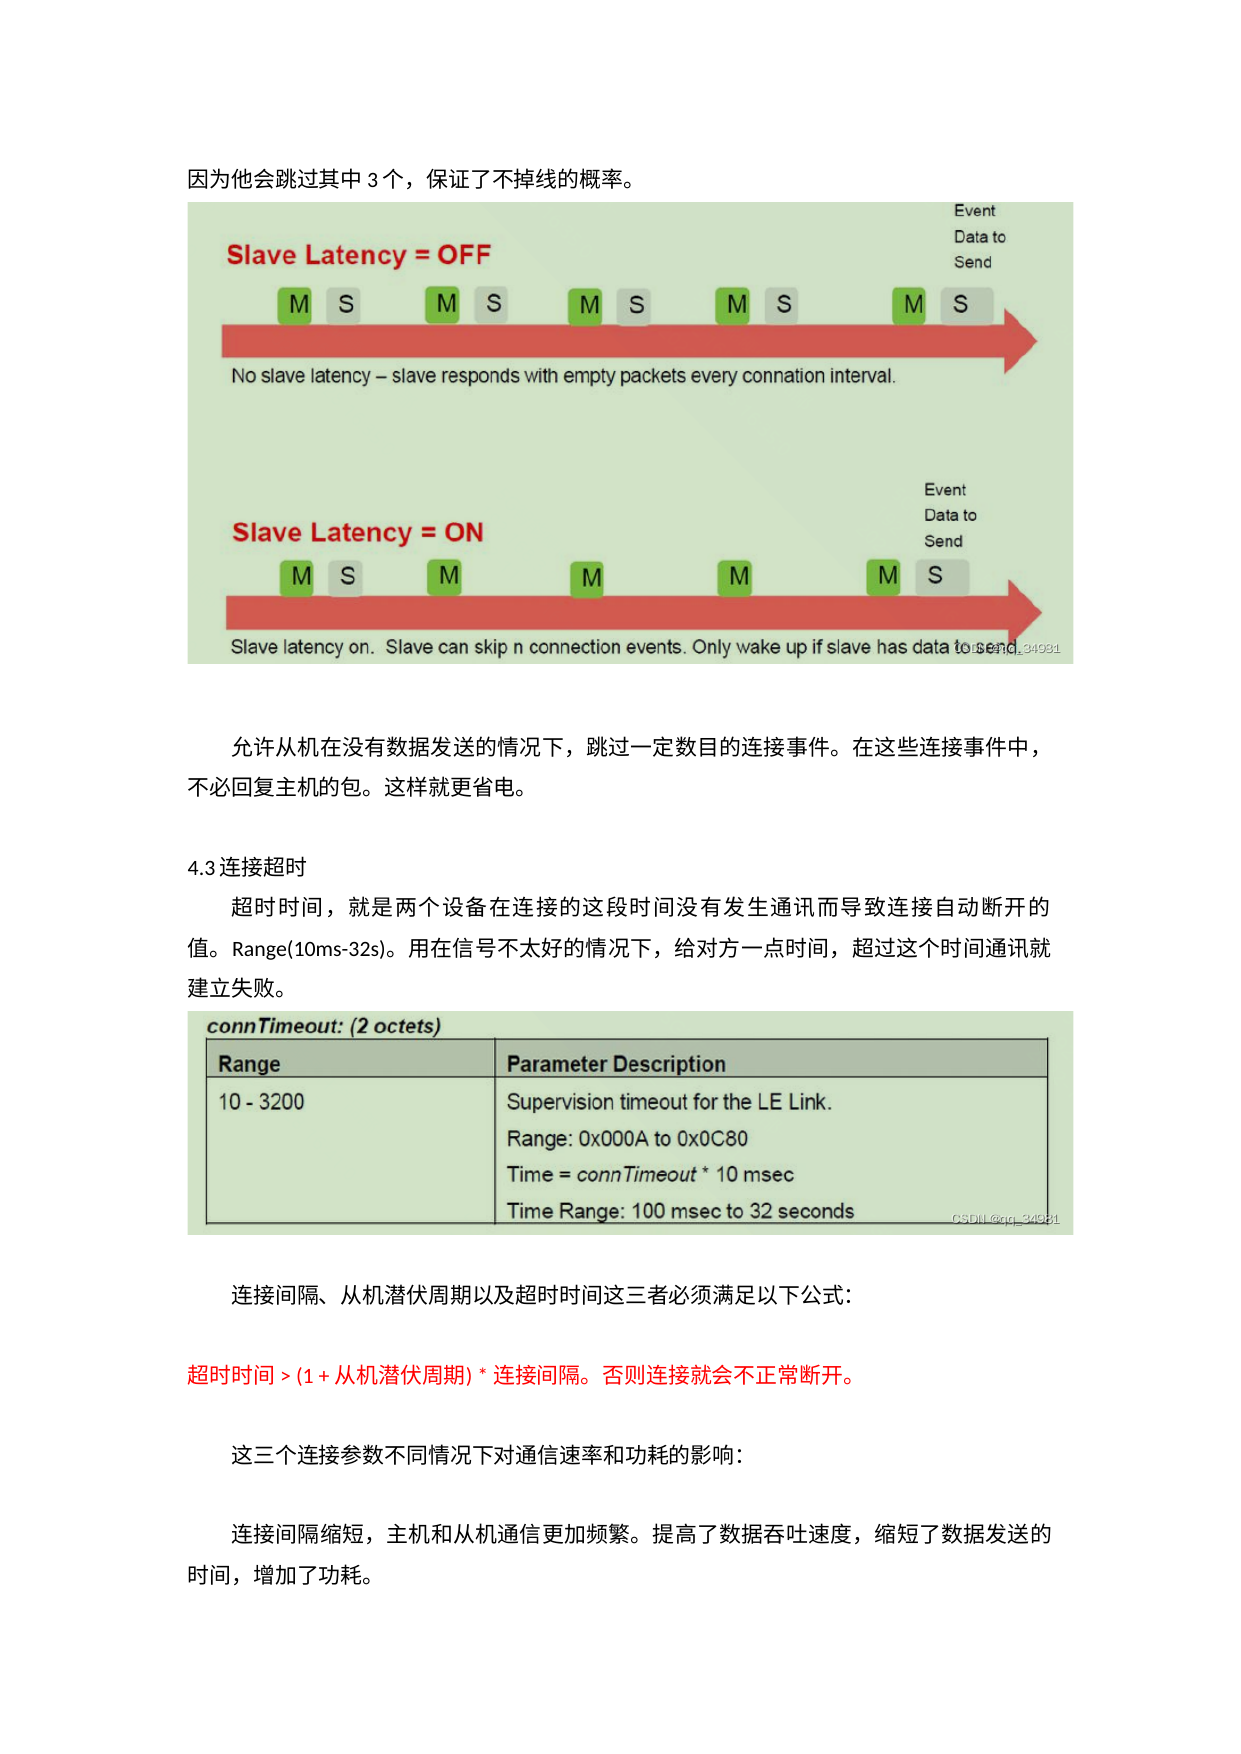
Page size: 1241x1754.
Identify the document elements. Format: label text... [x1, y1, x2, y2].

picture [187, 1011, 1074, 1235]
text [187, 162, 1053, 194]
text 超时时间，就是两个设备在连接的这段时间没有发生通讯而导致连接自动断开的值。Range(10ms-32s)。用在信号不太好的情况下，给对方一点时间，超过这个时间通讯就建立失败。 [187, 890, 1053, 1003]
picture [187, 202, 1074, 664]
text 超时时间 > (1 + 从机潜伏周期) * 连接间隔。否则连接就会不正常断开。 [187, 1358, 1053, 1390]
text 连接间隔、从机潜伏周期以及超时时间这三者必须满足以下公式： [187, 1278, 1053, 1311]
text 这三个连接参数不同情况下对通信速率和功耗的影响： [187, 1437, 1053, 1470]
text 允许从机在没有数据发送的情况下，跳过一定数目的连接事件。在这些连接事件中，不必回复主机的包。这样就更省电。 [187, 729, 1053, 802]
text 连接间隔缩短，主机和从机通信更加频繁。提高了数据吞吐速度，缩短了数据发送的时间，增加了功耗。 [187, 1517, 1053, 1590]
text 4.3连接超时 [187, 849, 1053, 882]
